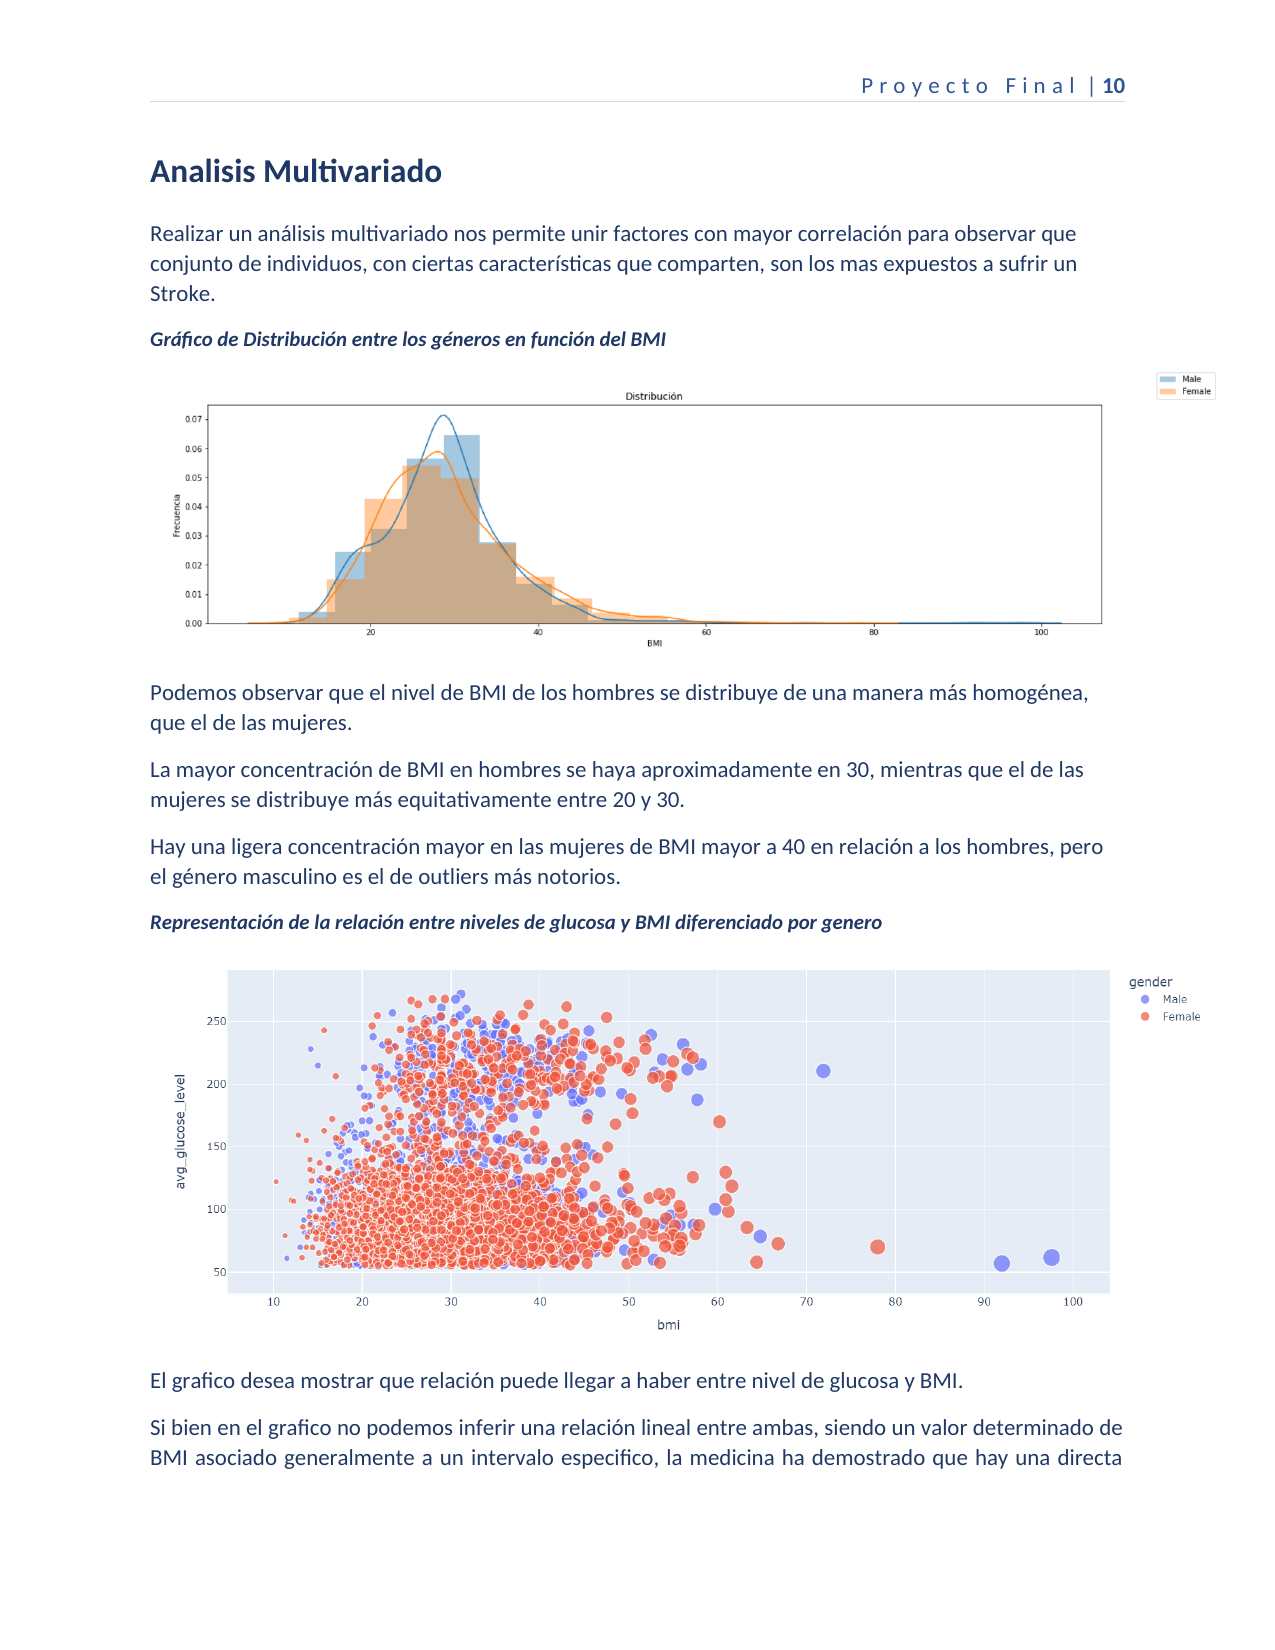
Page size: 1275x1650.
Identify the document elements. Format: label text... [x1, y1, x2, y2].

picture [150, 953, 1234, 1347]
picture [150, 370, 1243, 660]
text Podemos observar que el nivel de BMI de los hombres se distribuye de una manera más homogénea, que el de las mujeres. [150, 678, 1125, 736]
text Hay una ligera concentración mayor en las mujeres de BMI mayor a 40 en relación a los hombres, pero el género masculino es el de outliers más notorios. [150, 832, 1125, 890]
subtitle Analisis Multivariado [150, 150, 1125, 191]
text El grafico desea mostrar que relación puede llegar a haber entre nivel de glucosa y BMI. [150, 1366, 1125, 1394]
text La mayor concentración de BMI en hombres se haya aproximadamente en 30, mientras que el de las mujeres se distribuye más equitativamente entre 20 y 30. [150, 755, 1125, 813]
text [150, 1413, 1125, 1471]
text Representación de la relación entre niveles de glucosa y BMI diferenciado por genero [150, 909, 1125, 935]
text Gráfico de Distribución entre los géneros en función del BMI [150, 326, 1125, 352]
text Realizar un análisis multivariado nos permite unir factores con mayor correlación para observar que conjunto de individuos, con ciertas características que comparten, son los mas expuestos a sufrir un Stroke. [150, 219, 1125, 307]
